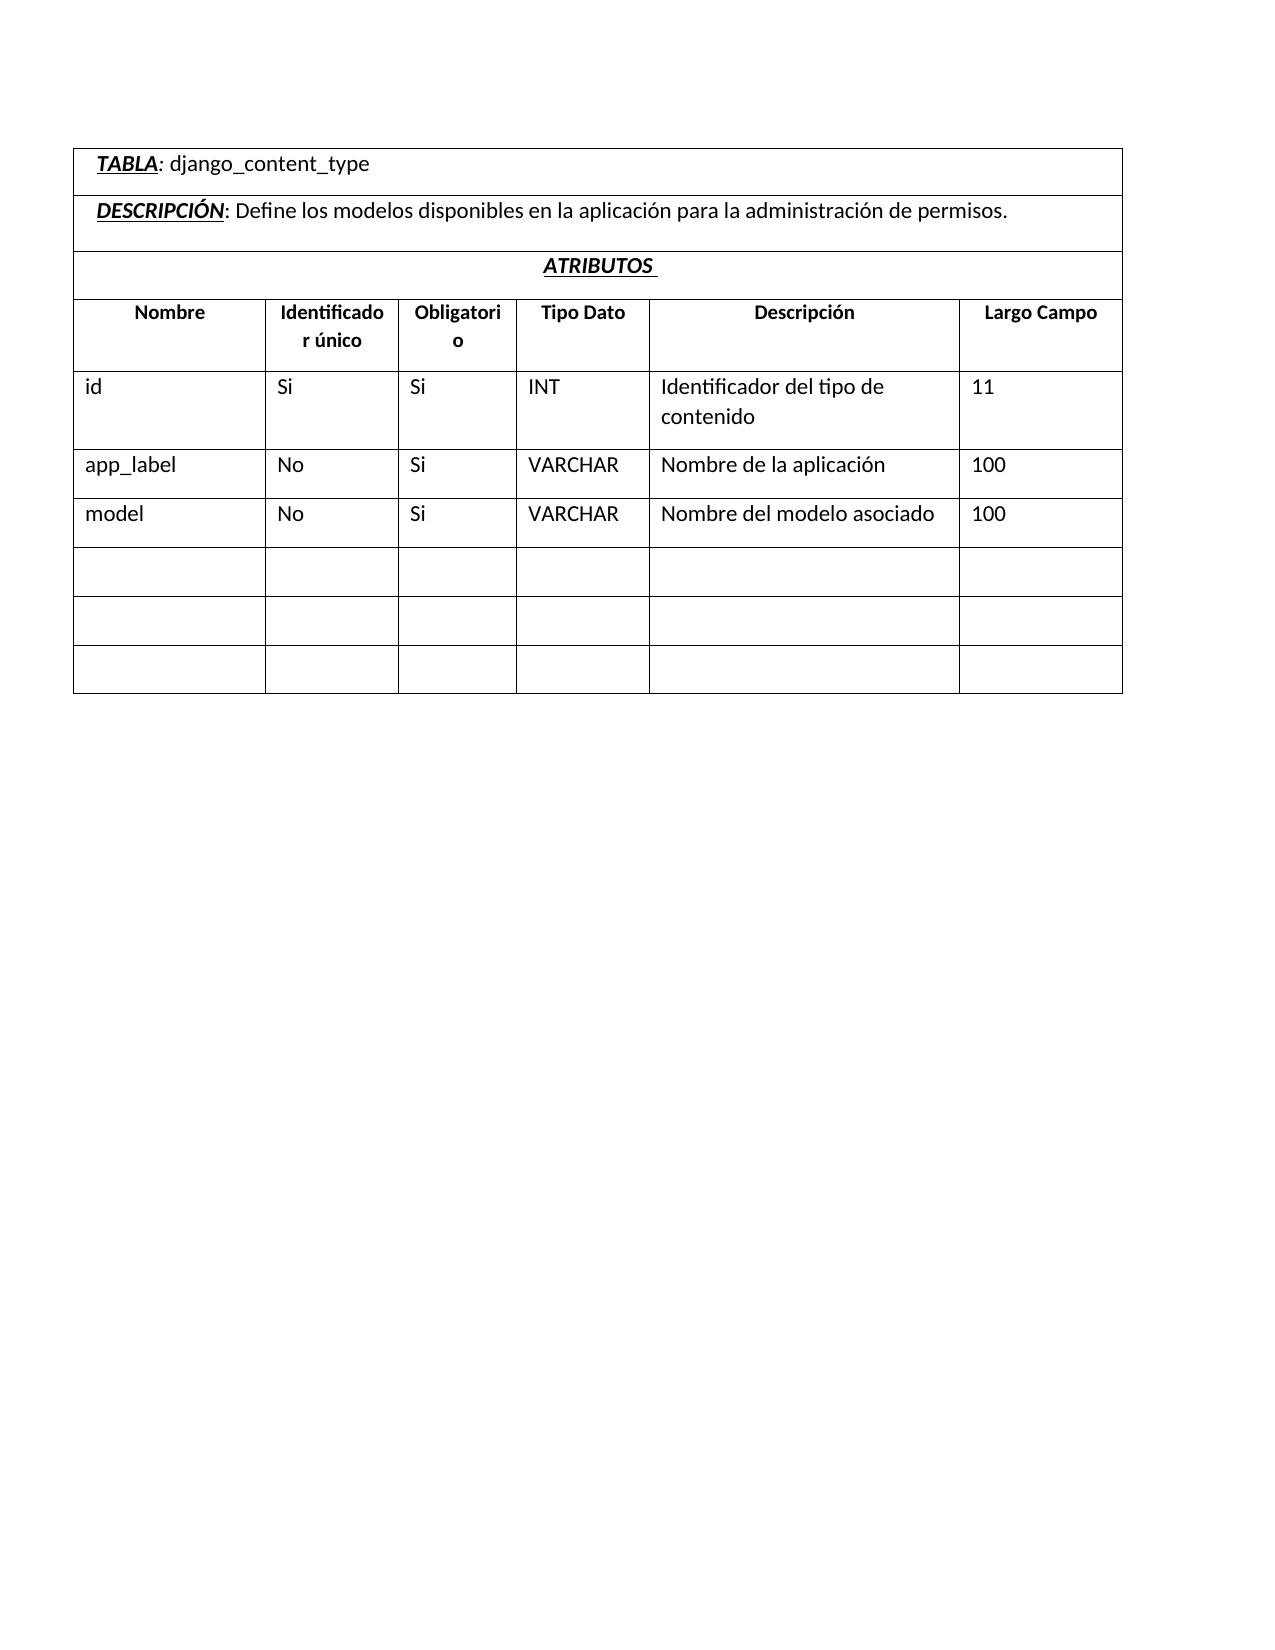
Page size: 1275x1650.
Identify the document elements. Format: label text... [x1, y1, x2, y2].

table_cell [399, 646, 516, 693]
table_cell Identificador del tipo de contenido [650, 372, 959, 449]
table_cell [650, 646, 959, 693]
table_header TABLA: django_content_type [74, 149, 1122, 195]
table_cell [960, 646, 1122, 693]
table_cell [650, 548, 959, 596]
table_cell model [74, 499, 265, 547]
table_cell Descripción [650, 300, 959, 371]
table_cell [960, 597, 1122, 644]
table_cell [399, 597, 516, 644]
table_cell Identificador único [266, 300, 398, 371]
table_cell Si [266, 372, 398, 449]
table_cell id [74, 372, 265, 449]
table_cell INT [517, 372, 649, 449]
table_cell [517, 646, 649, 693]
table_cell [517, 548, 649, 596]
table_cell [517, 597, 649, 644]
table_cell Obligatorio [399, 300, 516, 371]
table_cell [74, 646, 265, 693]
table_cell Si [399, 499, 516, 547]
table_cell Si [399, 450, 516, 498]
table_cell app_label [74, 450, 265, 498]
table_cell [960, 548, 1122, 596]
table_cell Nombre de la aplicación [650, 450, 959, 498]
table_cell No [266, 450, 398, 498]
table_cell VARCHAR [517, 450, 649, 498]
table_cell Tipo Dato [517, 300, 649, 371]
table_cell 100 [960, 499, 1122, 547]
table_cell [74, 597, 265, 644]
table_cell [74, 548, 265, 596]
table_cell Nombre del modelo asociado [650, 499, 959, 547]
table_cell [266, 548, 398, 596]
table_cell Nombre [74, 300, 265, 371]
table_cell ATRIBUTOS [74, 252, 1122, 298]
table_cell [399, 548, 516, 596]
table_cell 11 [960, 372, 1122, 449]
table_cell [650, 597, 959, 644]
table_cell [266, 597, 398, 644]
table_cell 100 [960, 450, 1122, 498]
table_cell VARCHAR [517, 499, 649, 547]
table_cell Largo Campo [960, 300, 1122, 371]
table_cell [266, 646, 398, 693]
table_cell No [266, 499, 398, 547]
table_cell DESCRIPCIÓN: Define los modelos disponibles en la aplicación para la administración de permisos. [74, 196, 1122, 251]
table_cell Si [399, 372, 516, 449]
